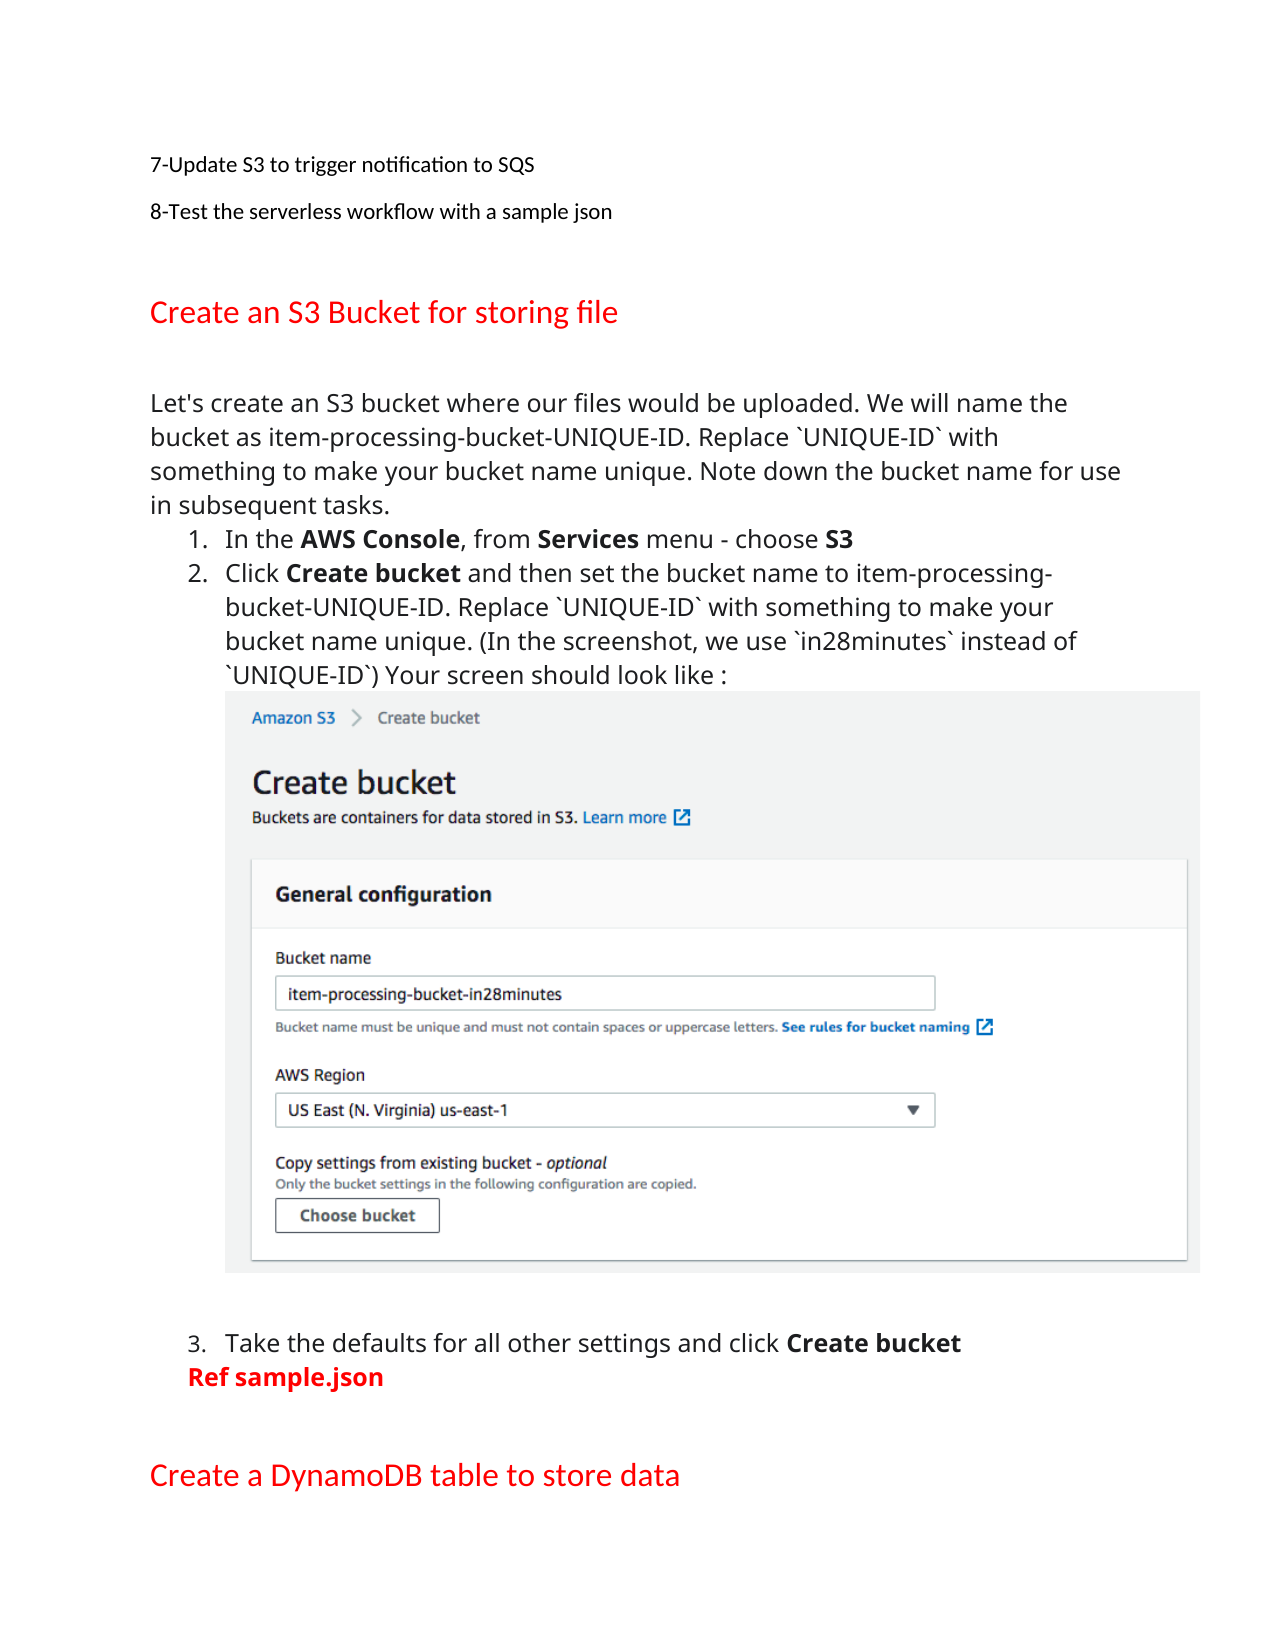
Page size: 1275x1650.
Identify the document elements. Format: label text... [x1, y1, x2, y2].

text Create a DynamoDB table to store data [150, 1454, 1125, 1495]
picture [225, 691, 1200, 1273]
list Click Create bucket and then set the bucket name to item-processing-bucket-UNIQUE-ID. Replace `UNIQUE-ID` with something to make your bucket name unique. (In the screenshot, we use `in28minutes` instead of `UNIQUE-ID`) Your screen should look like : [187, 556, 1125, 692]
text Let's create an S3 bucket where our files would be uploaded. We will name the bucket as item-processing-bucket-UNIQUE-ID. Replace `UNIQUE-ID` with something to make your bucket name unique. Note down the bucket name for use in subsequent tasks. [150, 351, 1125, 522]
text 8-Test the serverless workflow with a sample json [150, 197, 1125, 225]
text Create an S3 Bucket for storing file [150, 291, 1125, 331]
text 7-Update S3 to trigger notification to SQS [150, 150, 1125, 178]
list Take the defaults for all other settings and click Create bucket [187, 1325, 1125, 1359]
list In the AWS Console, from Services menu - choose S3 [187, 522, 1125, 556]
text Ref sample.json [187, 1359, 1125, 1393]
